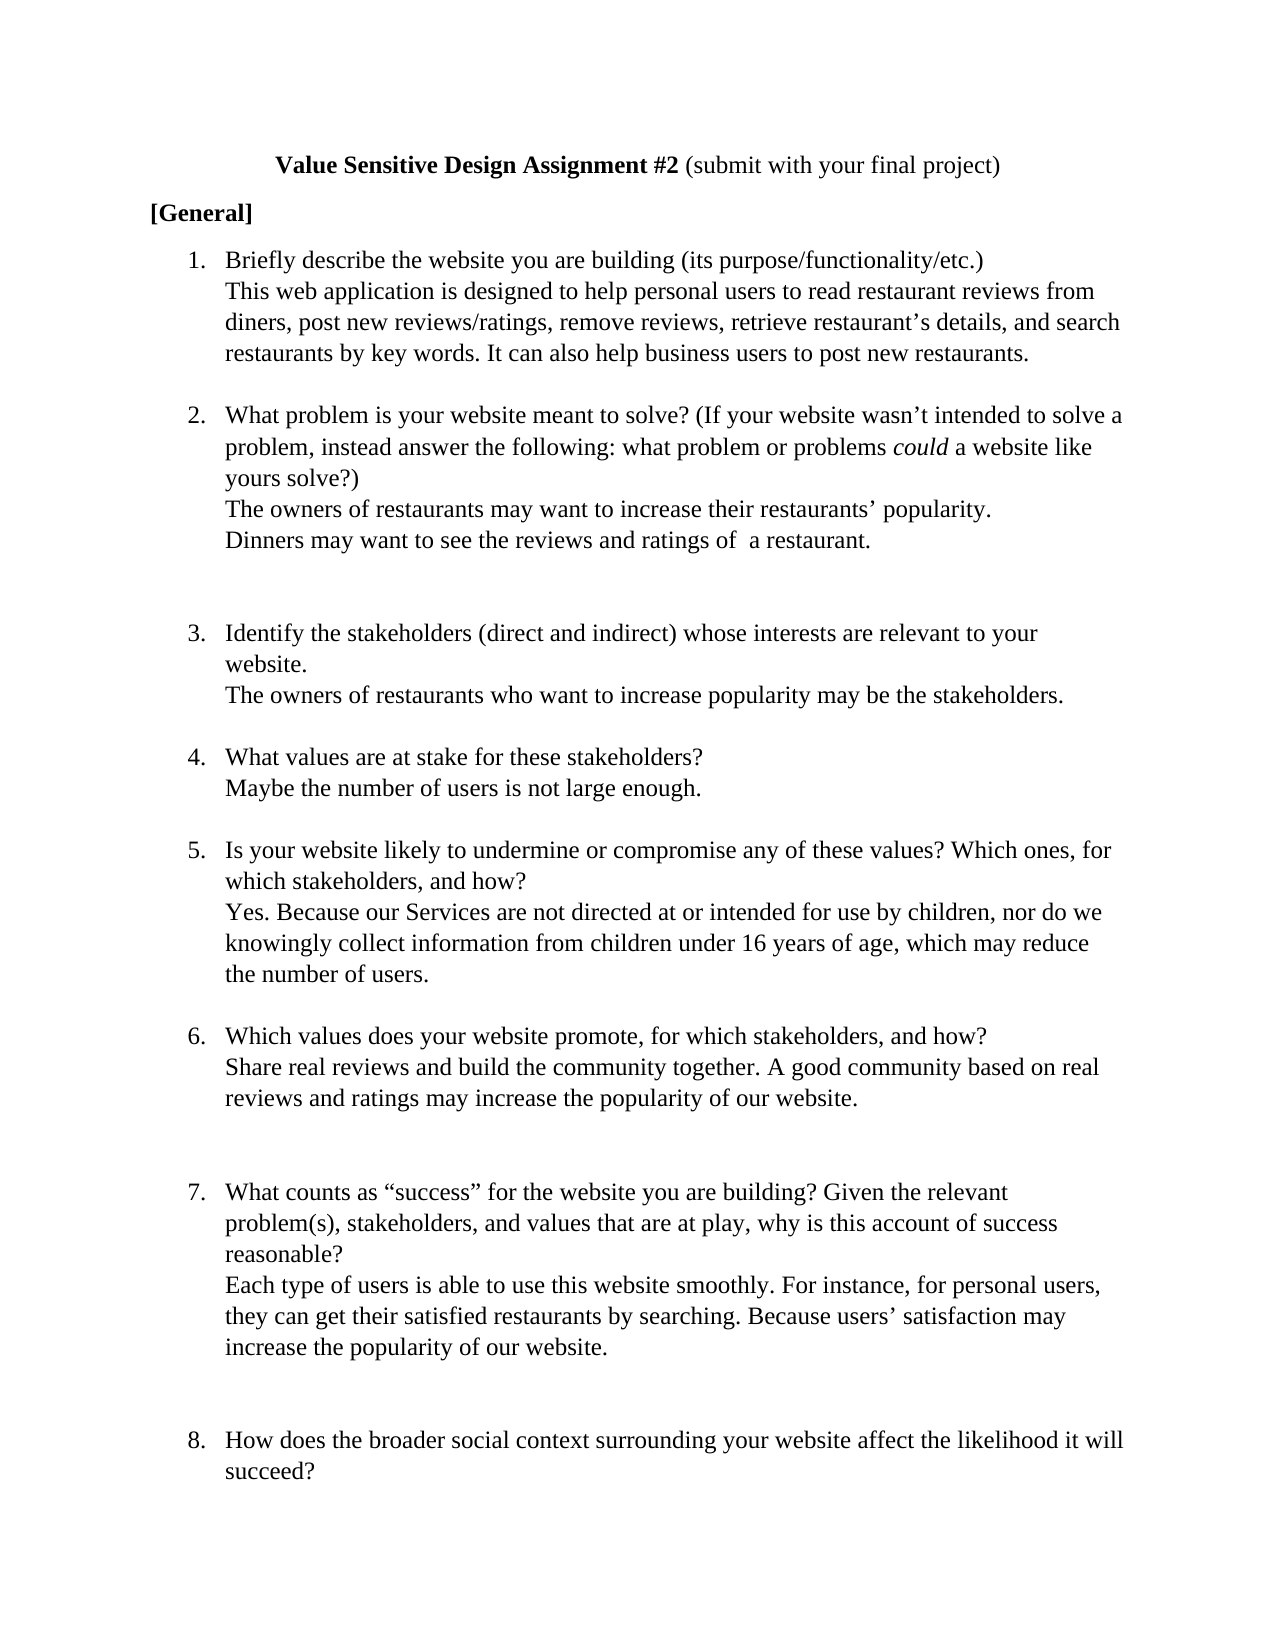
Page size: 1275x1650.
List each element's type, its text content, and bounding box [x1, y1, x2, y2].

list Maybe the number of users is not large enough. [225, 773, 1125, 802]
list This web application is designed to help personal users to read restaurant reviews from diners, post new reviews/ratings, remove reviews, retrieve restaurant’s details, and search restaurants by key words. It can also help business users to post new restaurants. [225, 276, 1125, 367]
list What values are at stake for these stakeholders? [187, 742, 1125, 771]
list Briefly describe the website you are building (its purpose/functionality/etc.) [187, 245, 1125, 274]
text [General] [150, 198, 1125, 226]
list Which values does your website promote, for which stakeholders, and how? [187, 1021, 1125, 1050]
text Value Sensitive Design Assignment #2 (submit with your final project) [150, 150, 1125, 179]
list Share real reviews and build the community together. A good community based on real reviews and ratings may increase the popularity of our website. [225, 1052, 1125, 1112]
list The owners of restaurants may want to increase their restaurants’ popularity. [225, 494, 1125, 522]
list How does the broader social context surrounding your website affect the likelihood it will succeed? [187, 1425, 1125, 1485]
list Yes. Because our Services are not directed at or intended for use by children, nor do we knowingly collect information from children under 16 years of age, which may reduce the number of users. [225, 897, 1125, 988]
list Identify the stakeholders (direct and indirect) whose interests are relevant to your website. [187, 618, 1125, 678]
list Each type of users is able to use this website smoothly. For instance, for personal users, they can get their satisfied restaurants by searching. Because users’ satisfaction may increase the popularity of our website. [225, 1270, 1125, 1361]
list What counts as “success” for the website you are building? Given the relevant problem(s), stakeholders, and values that are at play, why is this account of success reasonable? [187, 1177, 1125, 1267]
list Is your website likely to undermine or compromise any of these values? Which ones, for which stakeholders, and how? [187, 835, 1125, 895]
list What problem is your website meant to solve? (If your website wasn’t intended to solve a problem, instead answer the following: what problem or problems could a website like yours solve?) [187, 401, 1125, 491]
list The owners of restaurants who want to increase popularity may be the stakeholders. [225, 680, 1125, 709]
list Dinners may want to see the reviews and ratings of a restaurant. [225, 525, 1125, 553]
